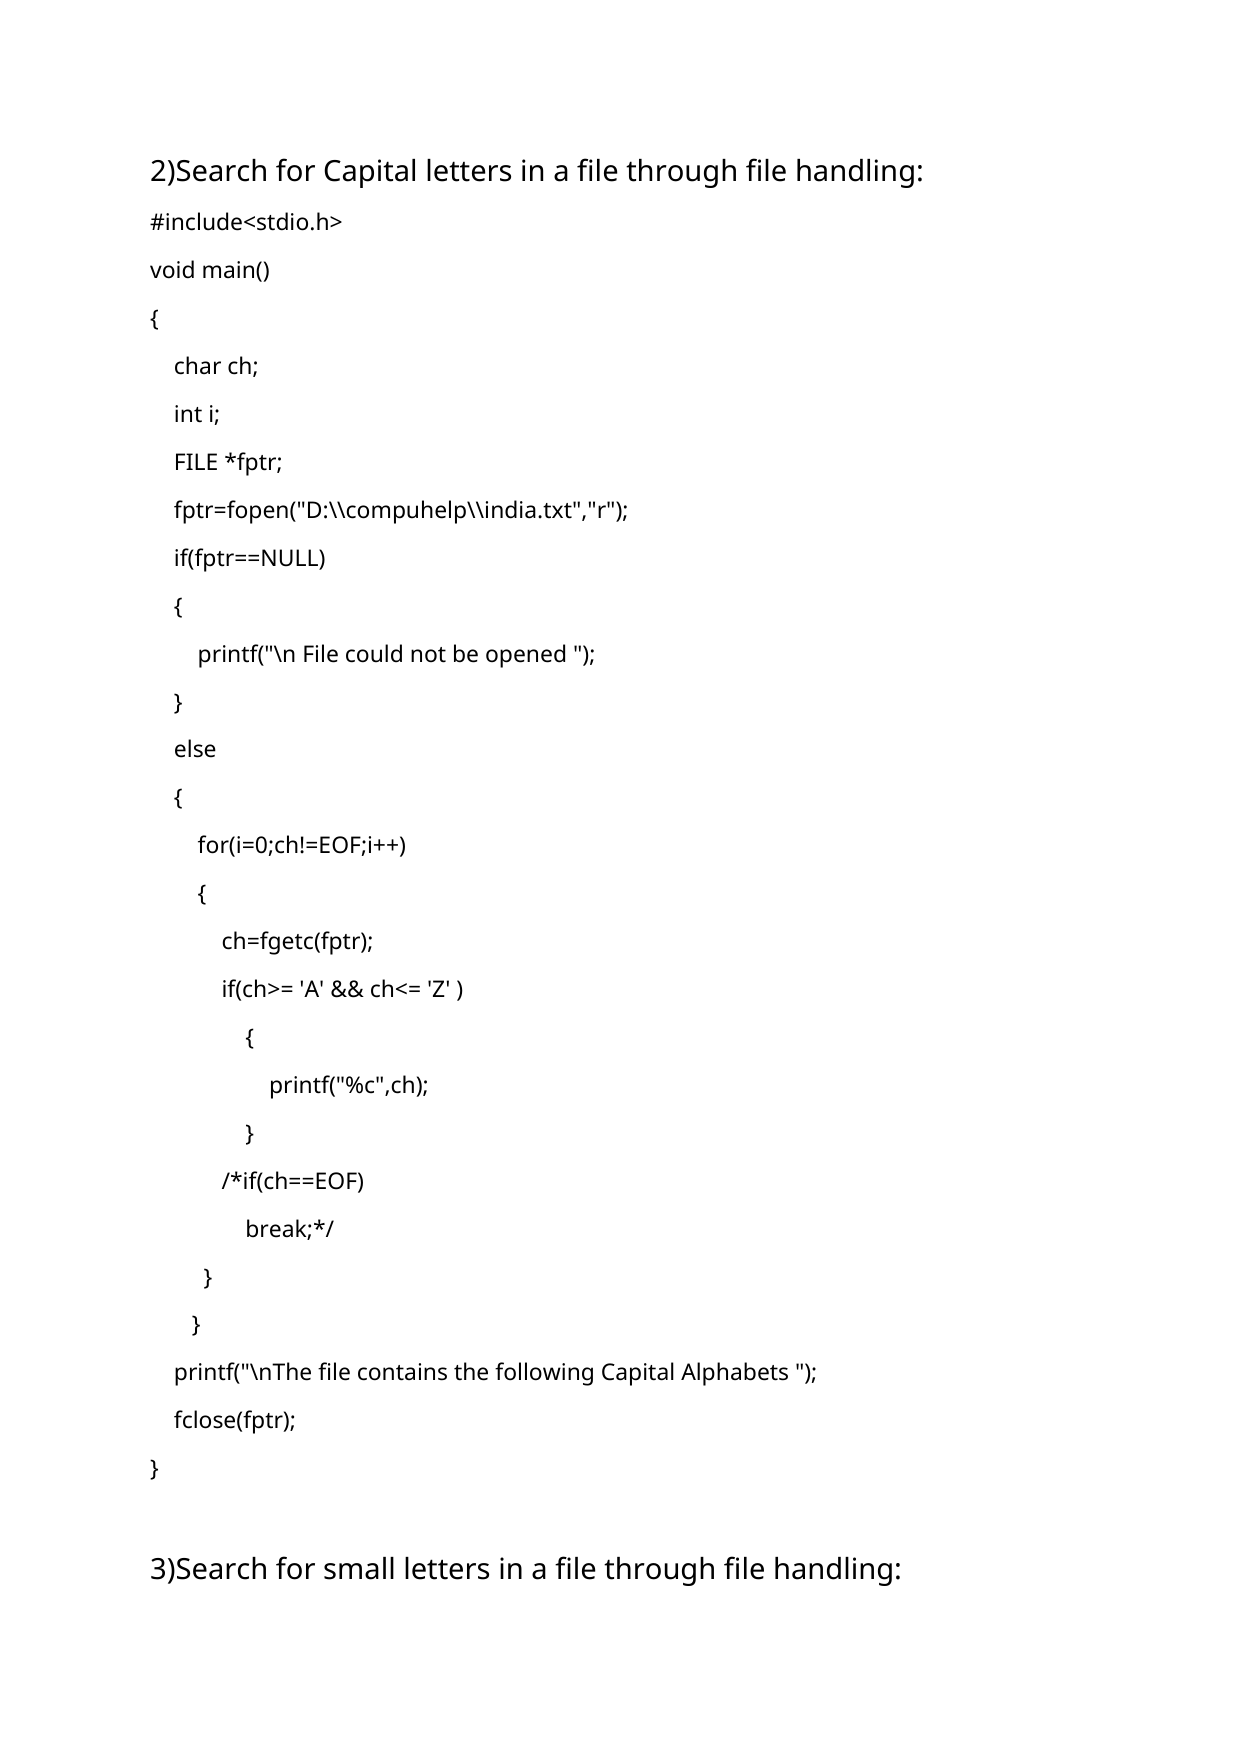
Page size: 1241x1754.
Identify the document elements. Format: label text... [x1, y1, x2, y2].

text char ch; [150, 350, 1090, 381]
text else [150, 733, 1090, 765]
text { [150, 302, 1090, 333]
text if(fptr==NULL) [150, 542, 1090, 573]
text fclose(fptr); [150, 1404, 1090, 1436]
text break;*/ [150, 1213, 1090, 1244]
text fptr=fopen("D:\\compuhelp\\india.txt","r"); [150, 494, 1090, 525]
text /*if(ch==EOF) [150, 1165, 1090, 1196]
text } [150, 1117, 1090, 1148]
text for(i=0;ch!=EOF;i++) [150, 829, 1090, 861]
text int i; [150, 398, 1090, 429]
text { [150, 877, 1090, 908]
text { [150, 1021, 1090, 1052]
text ch=fgetc(fptr); [150, 925, 1090, 956]
text printf("\n File could not be opened "); [150, 638, 1090, 669]
text void main() [150, 254, 1090, 286]
text } [150, 1261, 1090, 1292]
text } [150, 1452, 1090, 1483]
text 2)Search for Capital letters in a file through file handling: [150, 150, 1090, 190]
text printf("%c",ch); [150, 1069, 1090, 1100]
text { [150, 590, 1090, 621]
text } [150, 686, 1090, 717]
text printf("\nThe file contains the following Capital Alphabets "); [150, 1356, 1090, 1388]
text 3)Search for small letters in a file through file handling: [150, 1548, 1090, 1588]
text if(ch>= 'A' && ch<= 'Z' ) [150, 973, 1090, 1004]
text #include<stdio.h> [150, 206, 1090, 238]
text } [150, 1308, 1090, 1340]
text { [150, 781, 1090, 813]
text FILE *fptr; [150, 446, 1090, 477]
